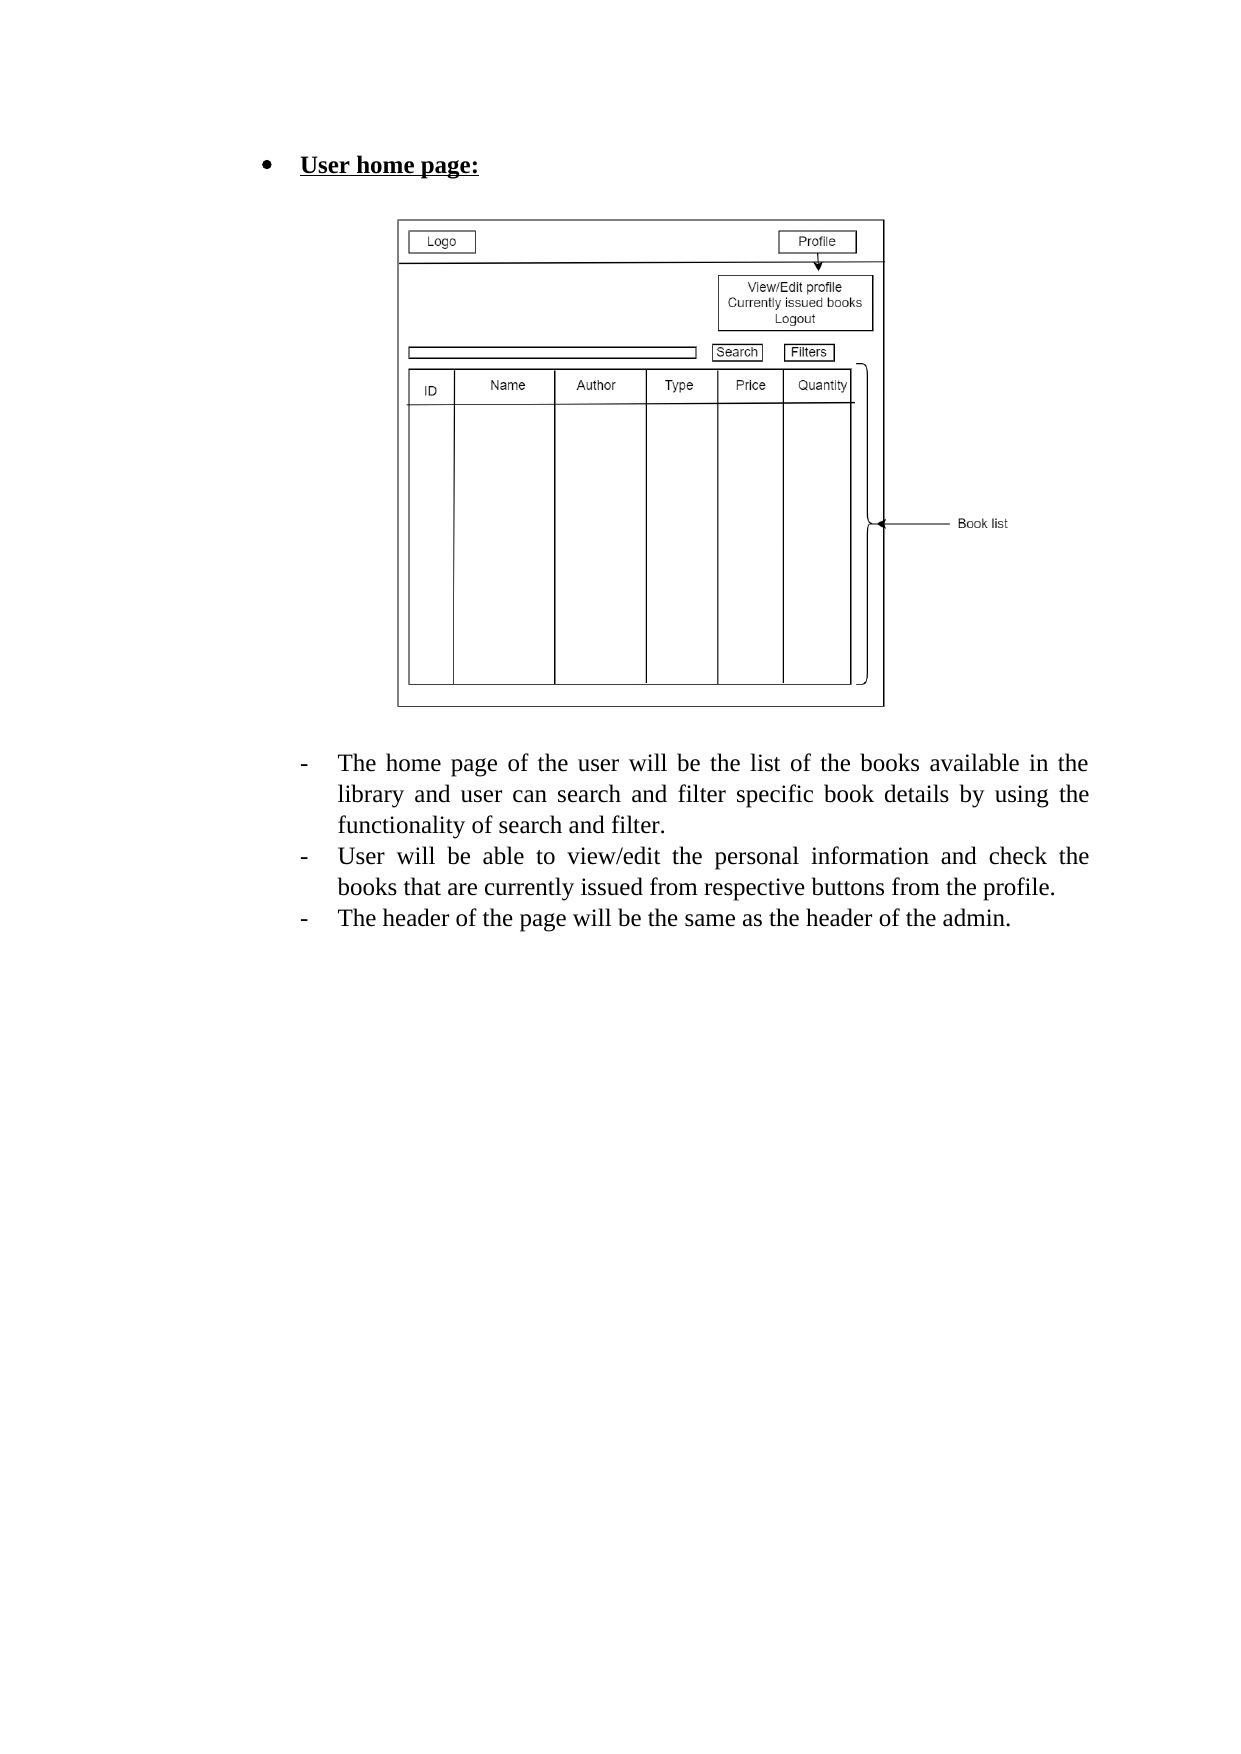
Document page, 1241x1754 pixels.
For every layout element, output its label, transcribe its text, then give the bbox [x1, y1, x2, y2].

picture [375, 197, 1039, 729]
list The home page of the user will be the list of the books available in the library and user can search and filter specific book details by using the functionality of search and filter. [300, 748, 1090, 839]
list User home page: [262, 150, 1090, 179]
list The header of the page will be the same as the header of the admin. [300, 903, 1090, 932]
list User will be able to view/edit the personal information and check the books that are currently issued from respective buttons from the profile. [300, 841, 1090, 901]
